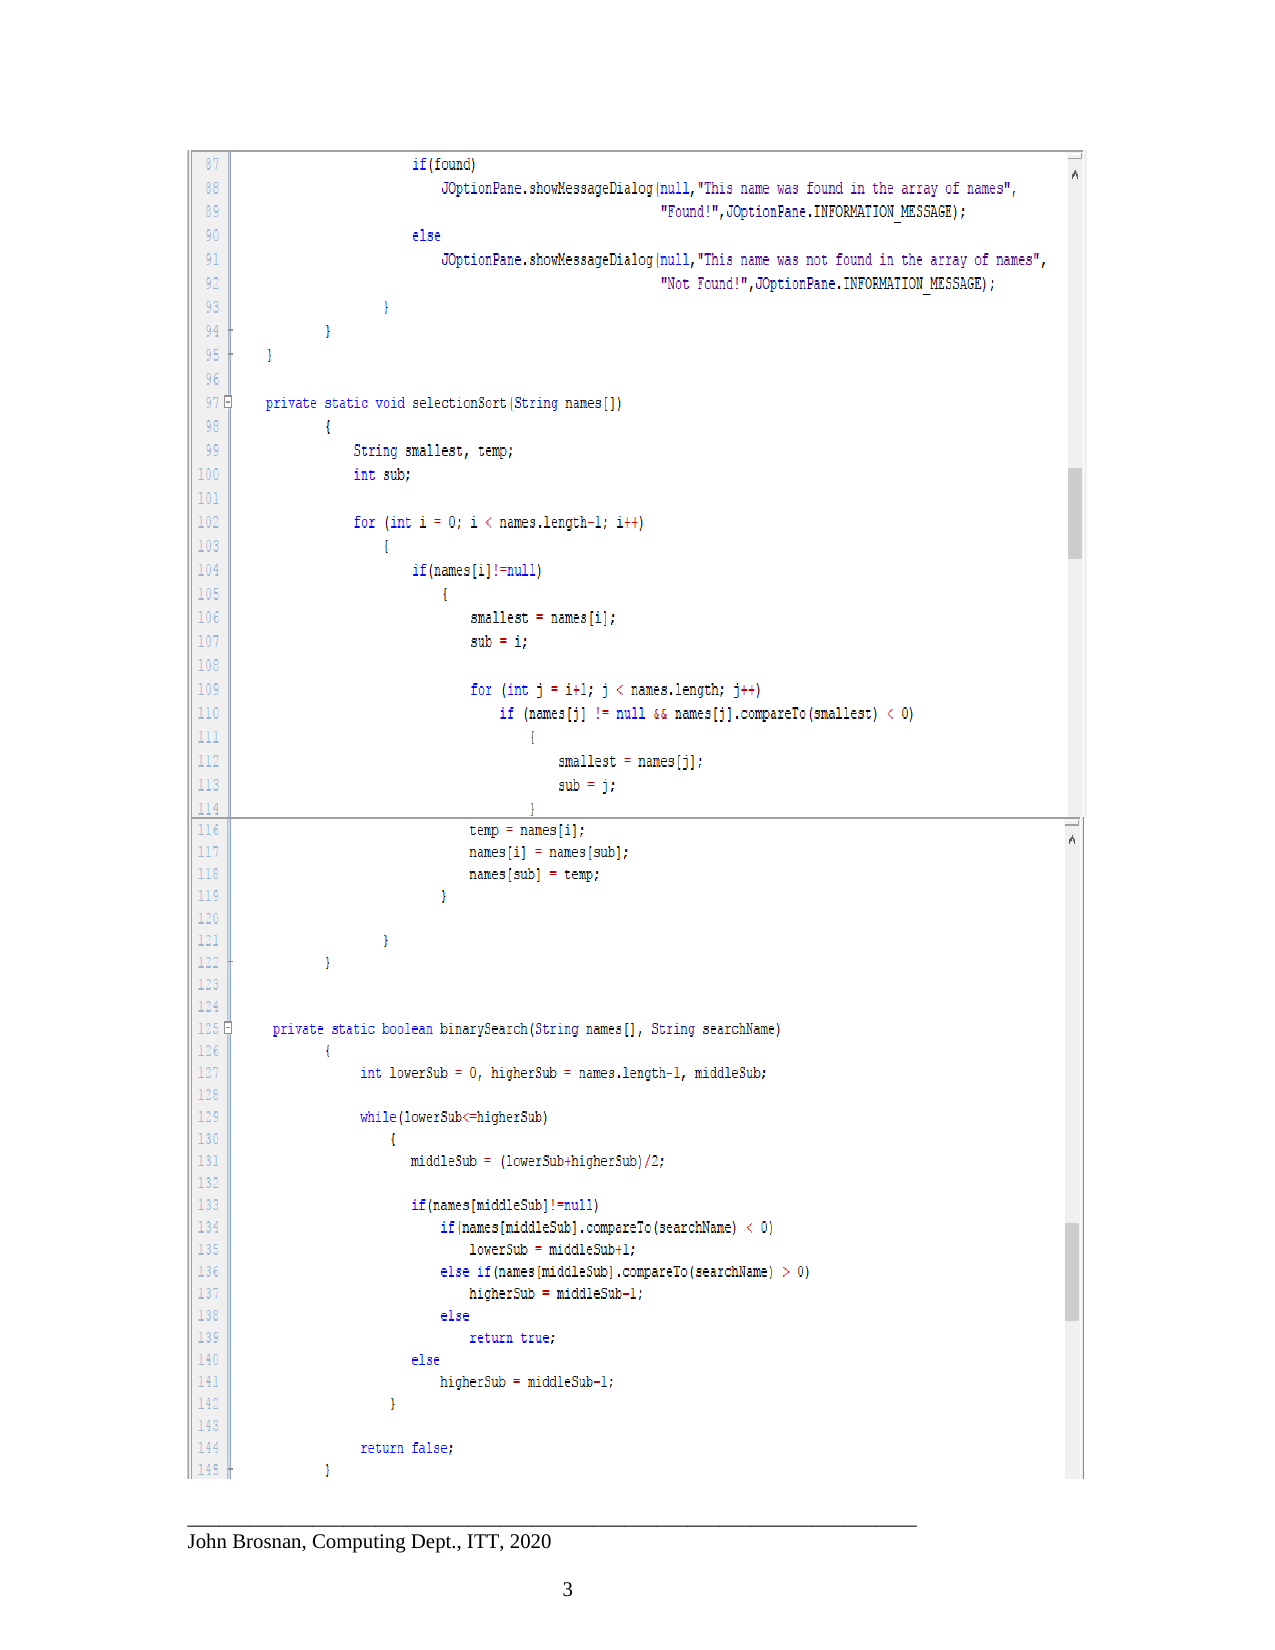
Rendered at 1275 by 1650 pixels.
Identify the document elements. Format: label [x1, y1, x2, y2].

picture [187, 150, 1087, 1479]
